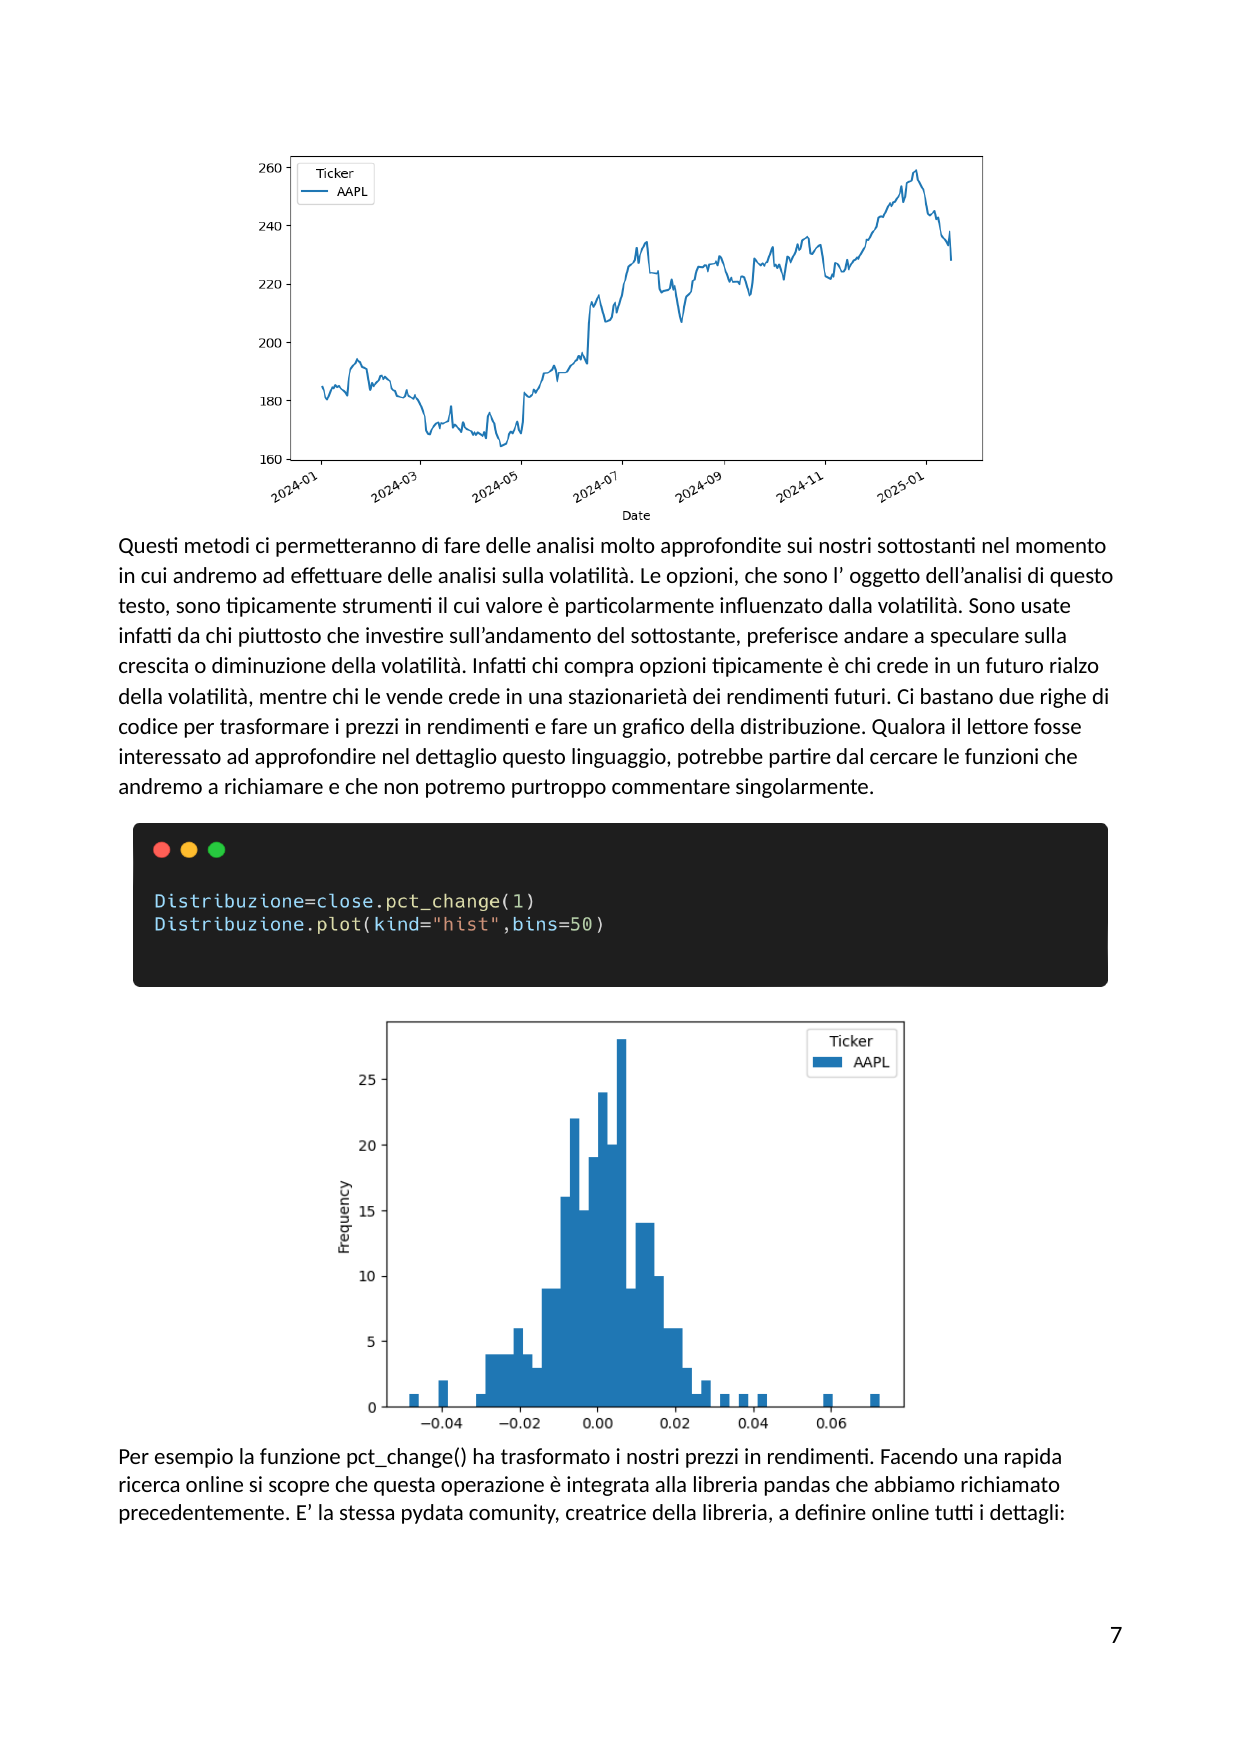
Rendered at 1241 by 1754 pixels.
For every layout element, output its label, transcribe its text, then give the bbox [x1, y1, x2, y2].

picture [249, 147, 991, 531]
picture [327, 1011, 913, 1442]
text Questi metodi ci permetteranno di fare delle analisi molto approfondite sui nostri sottostanti nel momento in cui andremo ad effettuare delle analisi sulla volatilità. Le opzioni, che sono l’ oggetto dell’analisi di questo testo, sono tipicamente strumenti il cui valore è particolarmente influenzato dalla volatilità. Sono usate infatti da chi piuttosto che investire sull’andamento del sottostante, preferisce andare a speculare sulla crescita o diminuzione della volatilità. Infatti chi compra opzioni tipicamente è chi crede in un futuro rialzo della volatilità, mentre chi le vende crede in una stazionarietà dei rendimenti futuri. Ci bastano due righe di codice per trasformare i prezzi in rendimenti e fare un grafico della distribuzione. Qualora il lettore fosse interessato ad approfondire nel dettaglio questo linguaggio, potrebbe partire dal cercare le funzioni che andremo a richiamare e che non potremo purtroppo commentare singolarmente. [118, 531, 1122, 801]
text Per esempio la funzione pct_change() ha trasformato i nostri prezzi in rendimenti. Facendo una rapida ricerca online si scopre che questa operazione è integrata alla libreria pandas che abbiamo richiamato precedentemente. E’ la stessa pydata comunity, creatrice della libreria, a definire online tutti i dettagli: [118, 1442, 1122, 1526]
picture [118, 819, 1123, 993]
